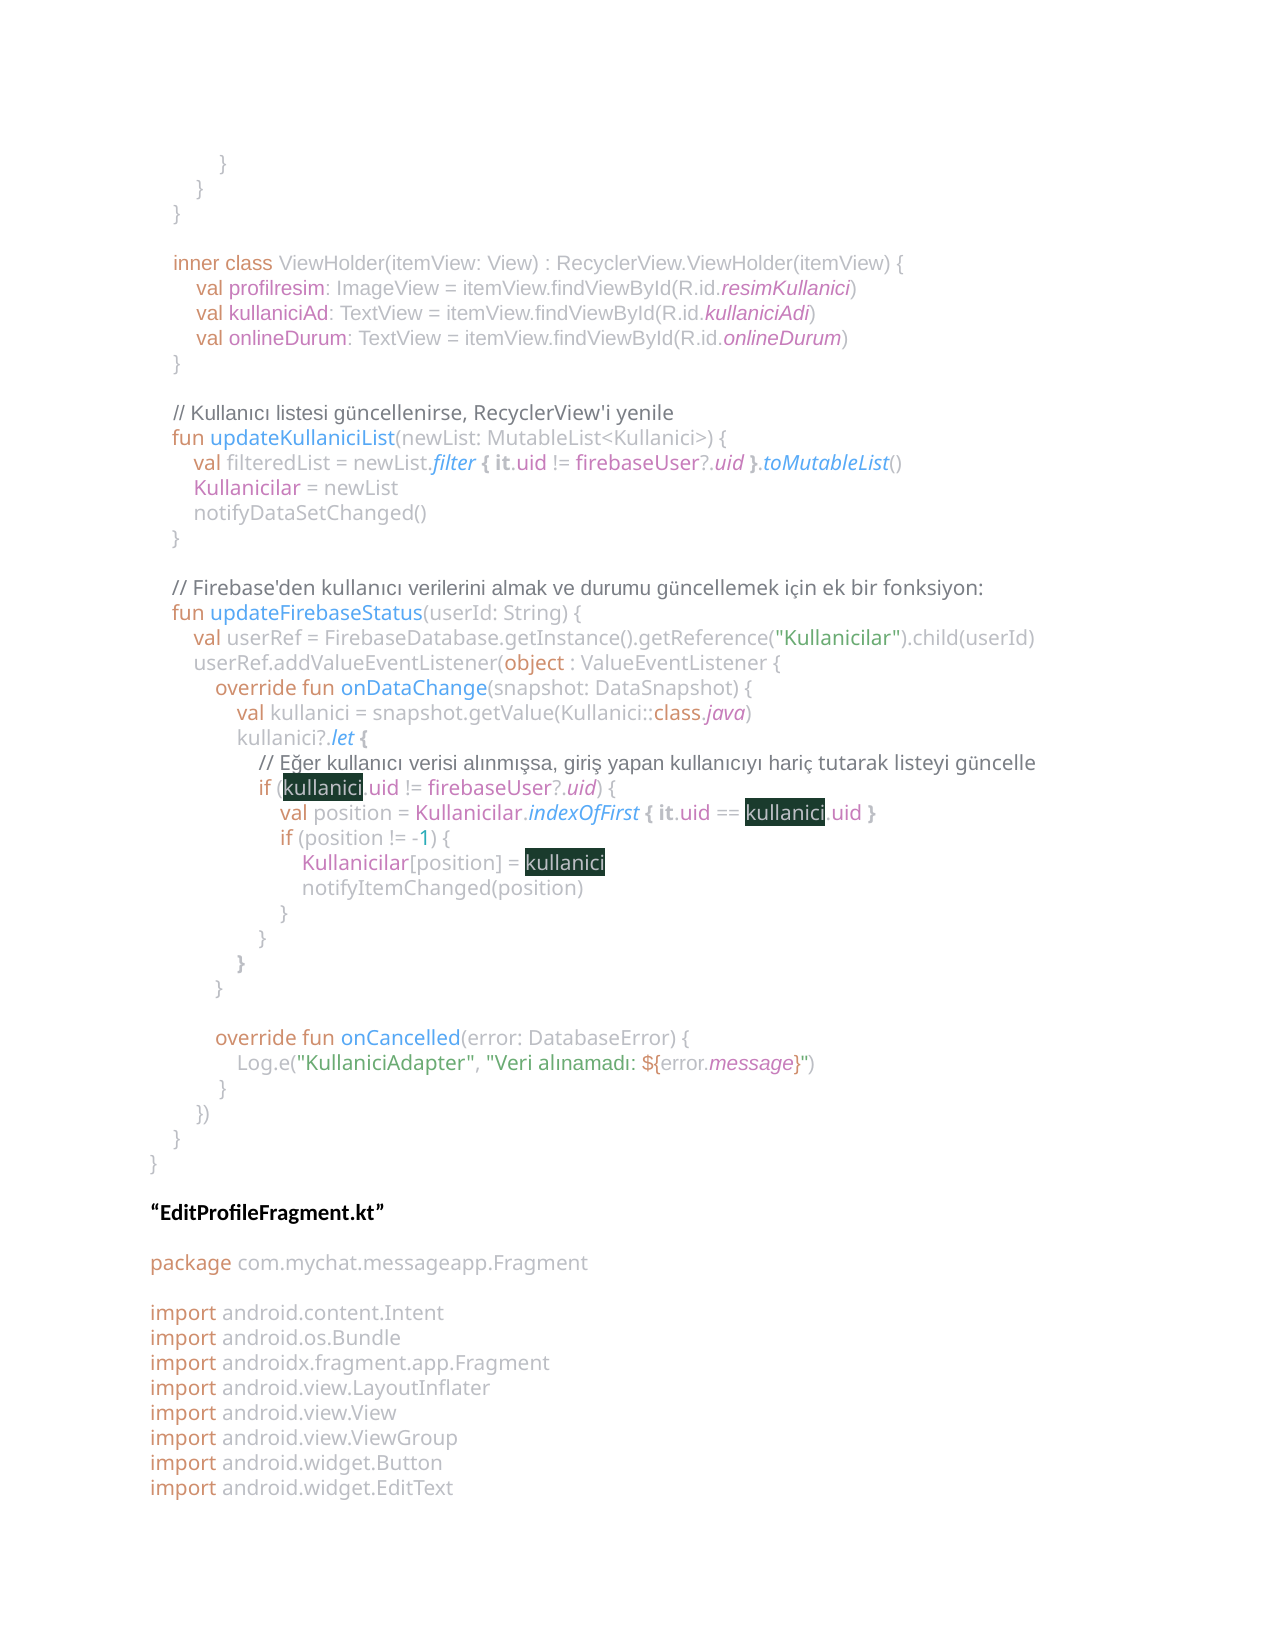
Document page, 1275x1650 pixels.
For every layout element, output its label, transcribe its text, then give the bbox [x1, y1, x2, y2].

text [150, 1250, 1125, 1500]
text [150, 150, 1125, 1175]
text “EditProfileFragment.kt” [150, 1200, 1125, 1225]
